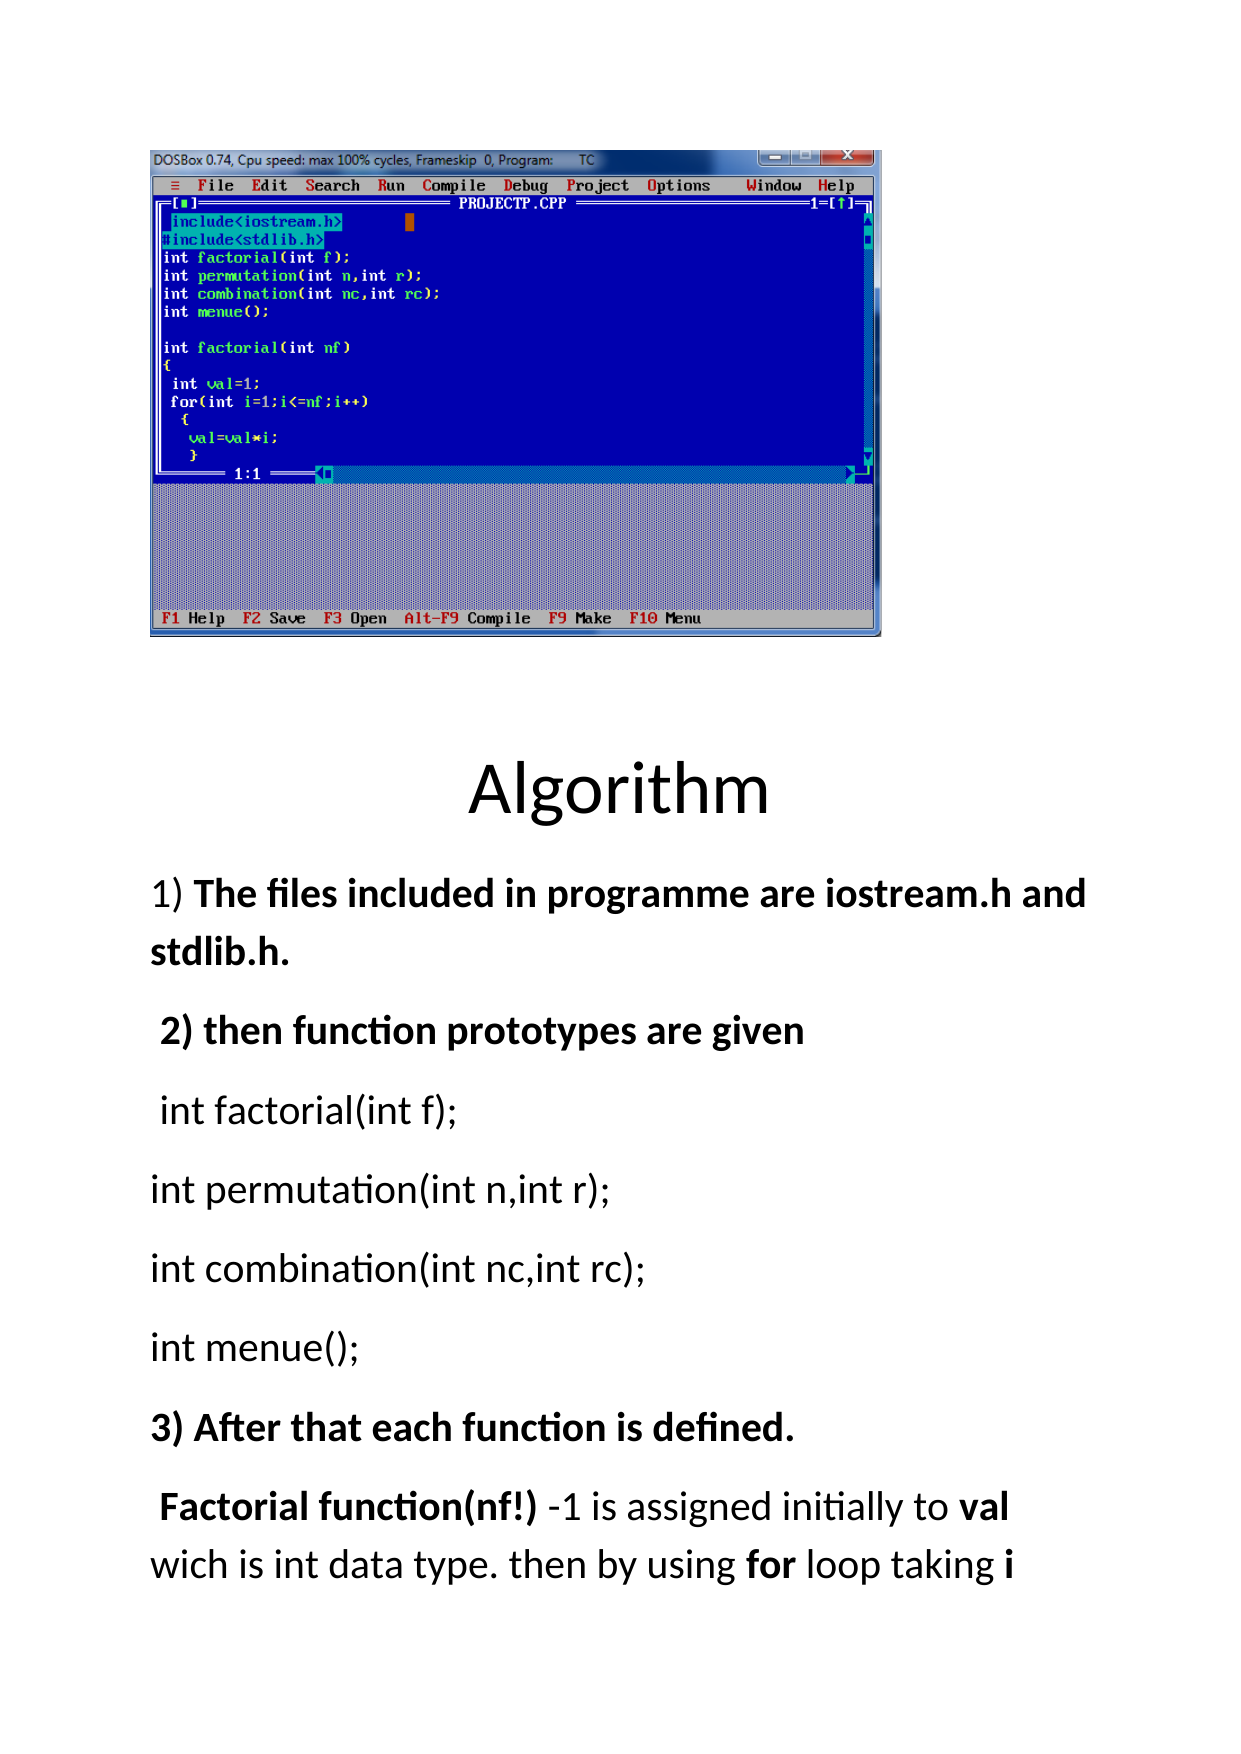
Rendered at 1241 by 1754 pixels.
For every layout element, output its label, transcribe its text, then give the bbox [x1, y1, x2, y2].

text int menue(); [150, 1321, 1090, 1372]
text 3) After that each function is defined. [150, 1401, 1090, 1452]
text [150, 1480, 1090, 1589]
picture [150, 150, 882, 637]
text 1) The files included in programme are iostream.h and stdlib.h. [150, 867, 1090, 976]
text int permutation(int n,int r); [150, 1163, 1090, 1214]
text int combination(int nc,int rc); [150, 1242, 1090, 1293]
text Algorithm [150, 741, 1090, 832]
text int factorial(int f); [150, 1084, 1090, 1134]
text 2) then function prototypes are given [150, 1004, 1090, 1055]
